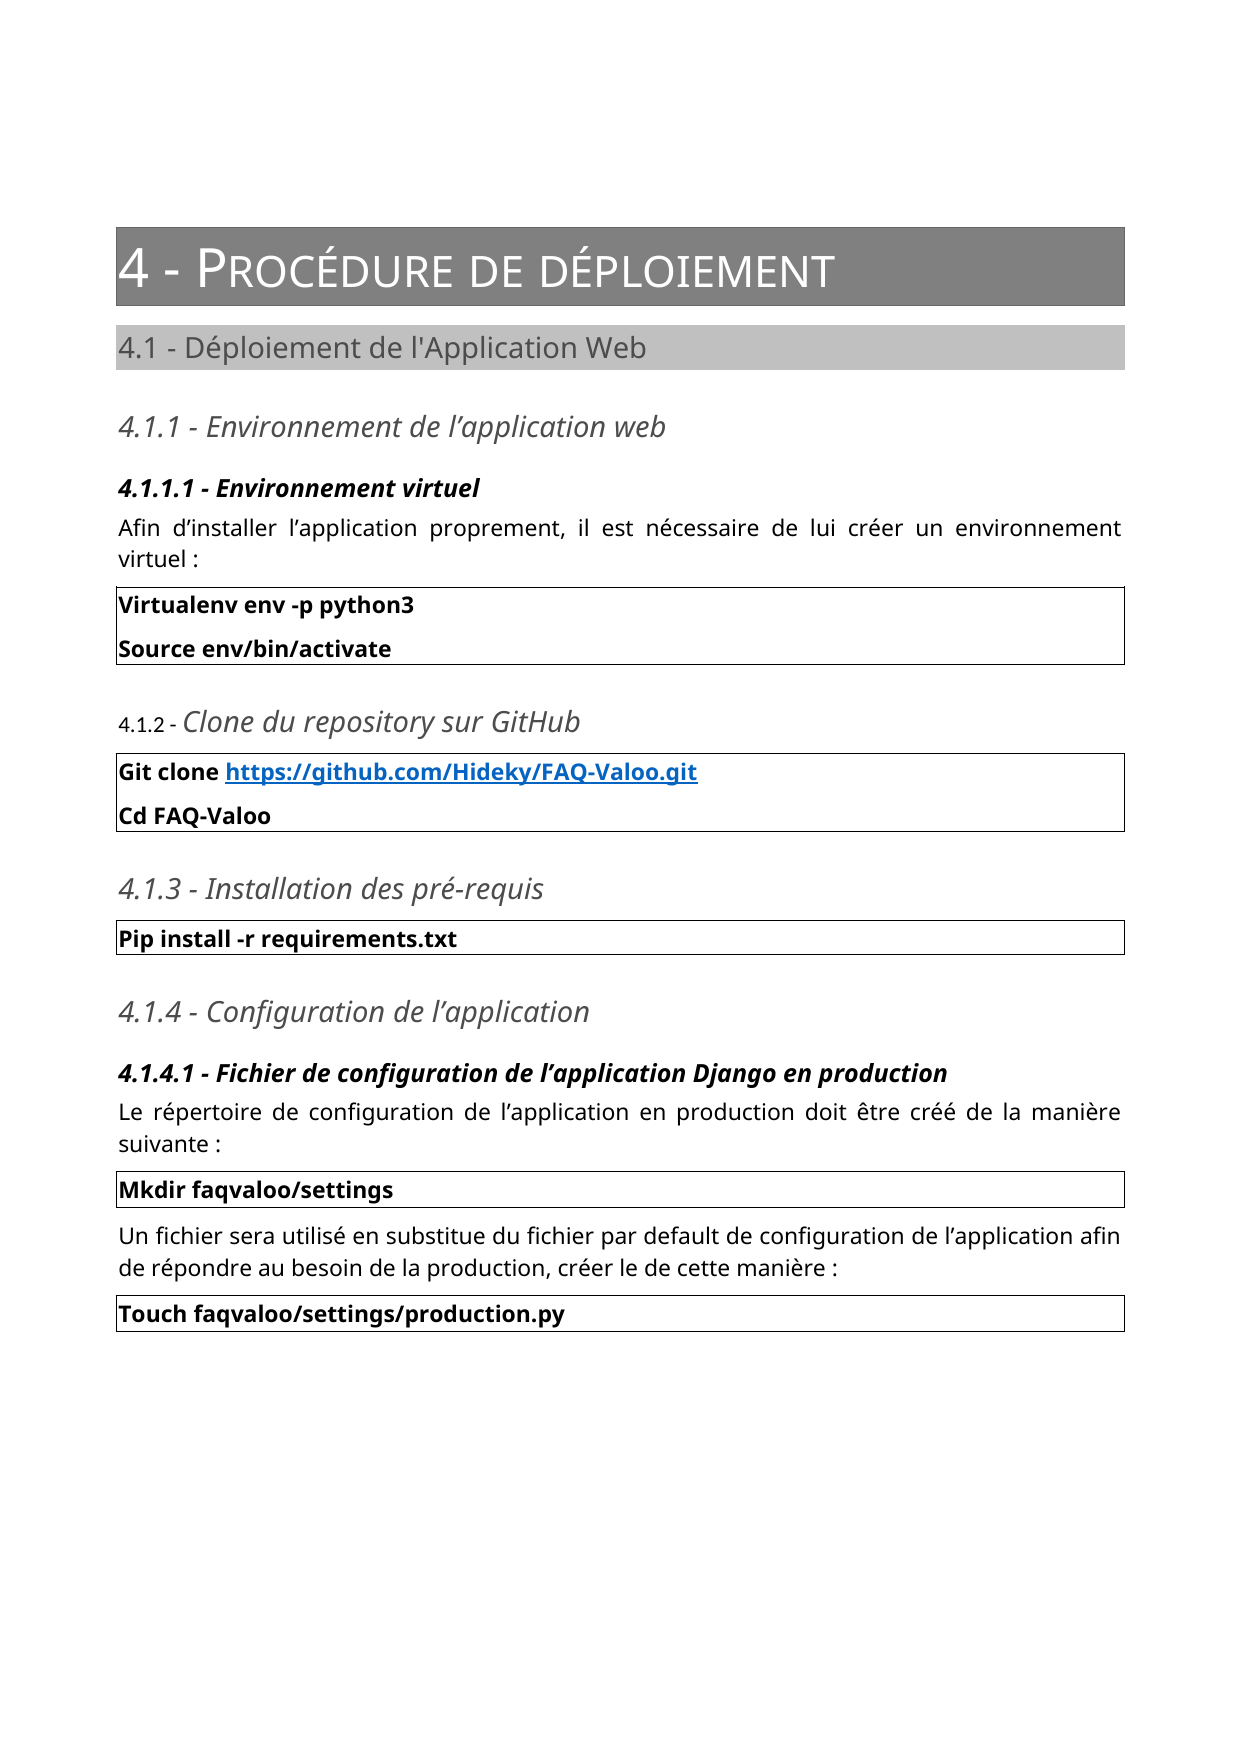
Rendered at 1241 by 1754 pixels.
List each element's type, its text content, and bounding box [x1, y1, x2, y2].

subtitle Installation des pré-requis [118, 868, 1122, 908]
subtitle Fichier de configuration de l’application Django en production [118, 1056, 1122, 1090]
text Virtualenv env -p python3 [117, 588, 1124, 620]
text Afin d’installer l’application proprement, il est nécessaire de lui créer un environnement virtuel : [118, 511, 1122, 574]
text Mkdir faqvaloo/settings [117, 1172, 1124, 1207]
subtitle Configuration de l’application [118, 991, 1122, 1031]
text Pip install -r requirements.txt [117, 921, 1124, 954]
text Git clone https://github.com/Hideky/FAQ-Valoo.git [117, 754, 1124, 787]
text Source env/bin/activate [117, 630, 1124, 664]
subtitle Clone du repository sur GitHub [118, 701, 1122, 741]
subtitle Environnement virtuel [118, 471, 1122, 505]
subtitle Environnement de l’application web [118, 406, 1122, 446]
subtitle Procédure de déploiement [117, 228, 1124, 305]
text Le répertoire de configuration de l’application en production doit être créé de la manière suivante : [118, 1096, 1122, 1159]
subtitle Déploiement de l'Application Web [117, 326, 1124, 369]
text Touch faqvaloo/settings/production.py [117, 1296, 1124, 1331]
text Cd FAQ-Valoo [117, 797, 1124, 831]
text Un fichier sera utilisé en substitue du fichier par default de configuration de l’application afin de répondre au besoin de la production, créer le de cette manière : [118, 1220, 1122, 1283]
